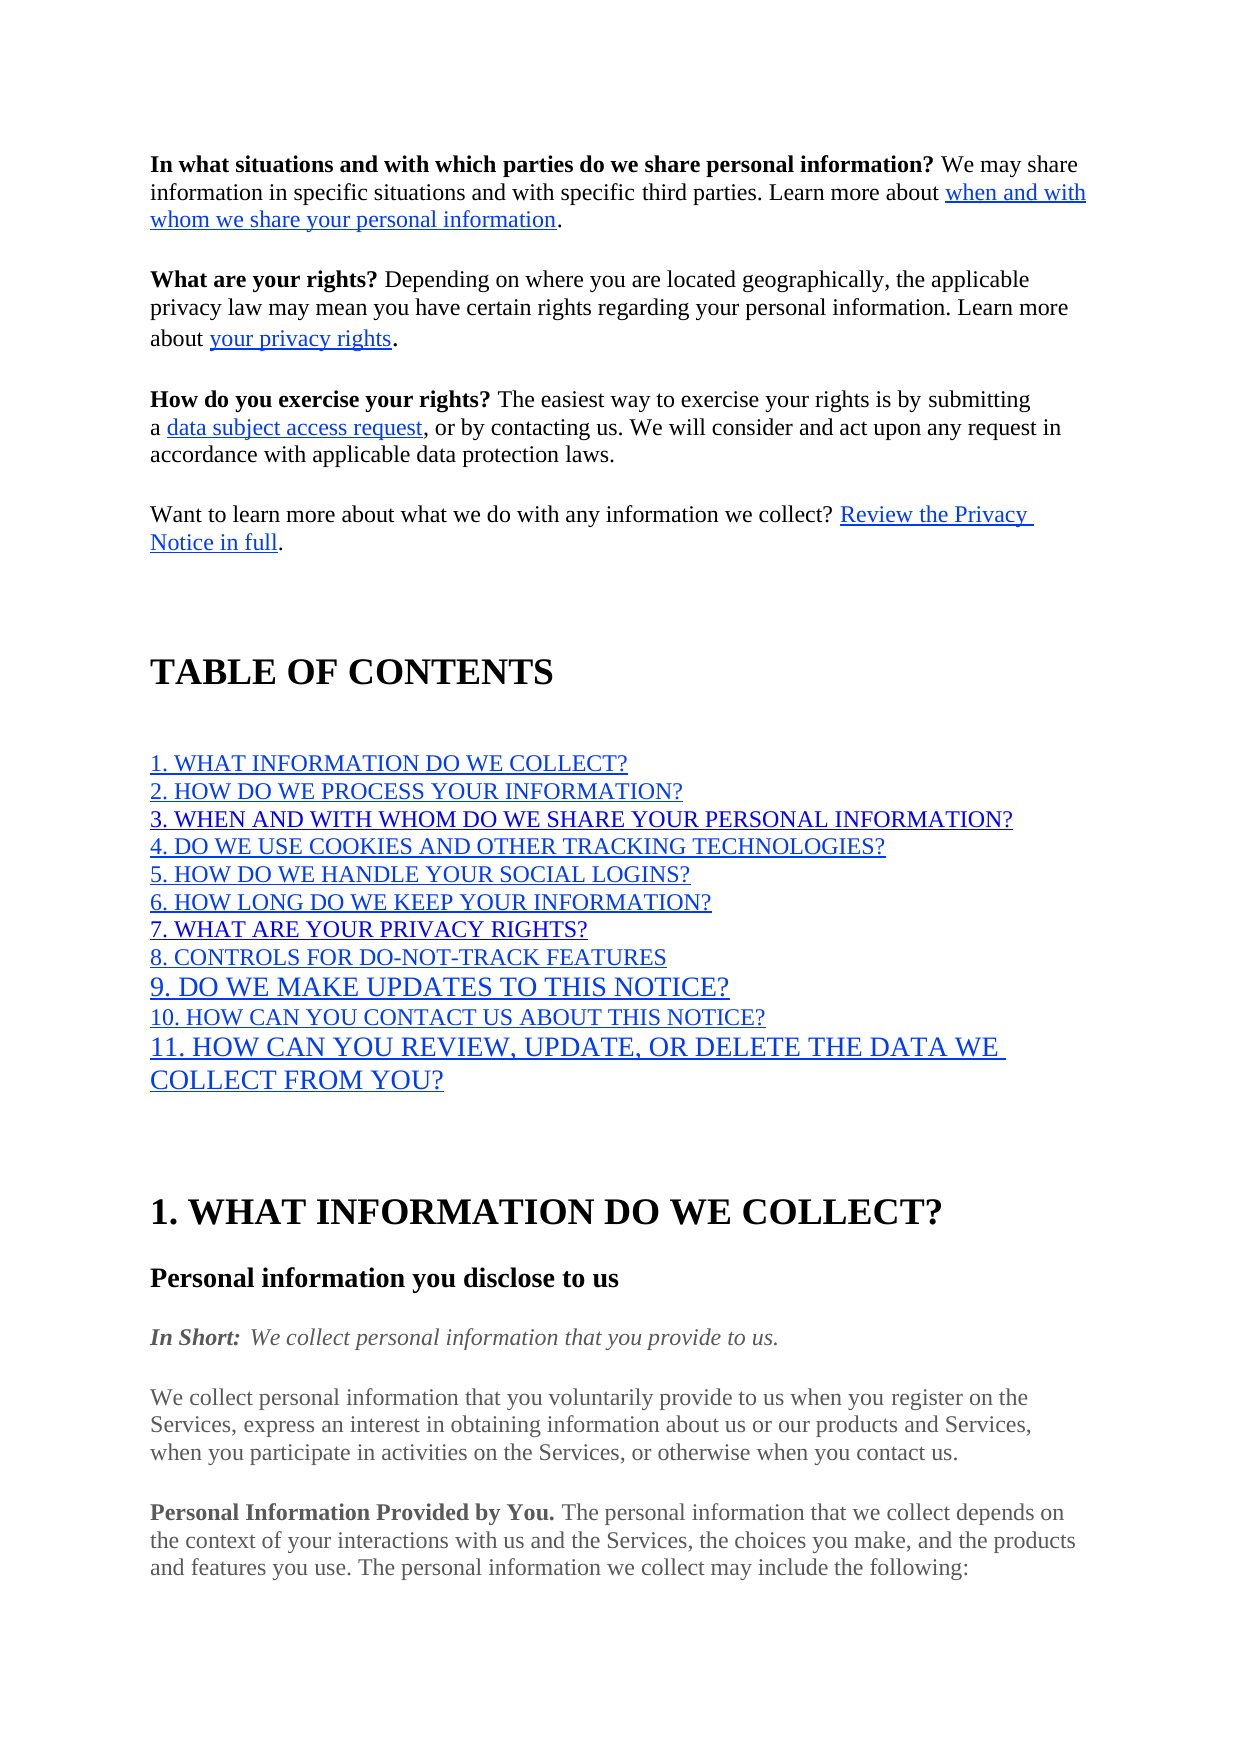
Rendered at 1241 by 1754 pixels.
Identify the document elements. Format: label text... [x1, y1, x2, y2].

text In Short: We collect personal information that you provide to us. [150, 1323, 1090, 1351]
text 2. HOW DO WE PROCESS YOUR INFORMATION? [150, 777, 1090, 805]
text Personal information you disclose to us [150, 1261, 1090, 1294]
text 10. HOW CAN YOU CONTACT US ABOUT THIS NOTICE? [150, 1003, 1090, 1030]
text We collect personal information that you voluntarily provide to us when you register on the Services, express an interest in obtaining information about us or our products and Services, when you participate in activities on the Services, or otherwise when you contact us. [150, 1383, 1090, 1466]
text TABLE OF CONTENTS [150, 649, 1090, 693]
text 7. WHAT ARE YOUR PRIVACY RIGHTS? [150, 915, 1090, 943]
text Personal Information Provided by You. The personal information that we collect depends on the context of your interactions with us and the Services, the choices you make, and the products and features you use. The personal information we collect may include the following: [150, 1498, 1090, 1581]
text What are your rights? Depending on where you are located geographically, the applicable privacy law may mean you have certain rights regarding your personal information. Learn more about your privacy rights. [150, 265, 1090, 353]
text Want to learn more about what we do with any information we collect? Review the Privacy Notice in full. [150, 500, 1090, 556]
text 11. HOW CAN YOU REVIEW, UPDATE, OR DELETE THE DATA WE COLLECT FROM YOU? [150, 1030, 1090, 1095]
text 9. DO WE MAKE UPDATES TO THIS NOTICE? [150, 970, 1090, 1003]
text 5. HOW DO WE HANDLE YOUR SOCIAL LOGINS? [150, 860, 1090, 887]
text 1. WHAT INFORMATION DO WE COLLECT? [150, 1189, 1090, 1232]
text In what situations and with which parties do we share personal information? We may share information in specific situations and with specific third parties. Learn more about when and with whom we share your personal information. [150, 150, 1090, 233]
text 1. WHAT INFORMATION DO WE COLLECT? [150, 749, 1090, 777]
text 4. DO WE USE COOKIES AND OTHER TRACKING TECHNOLOGIES? [150, 832, 1090, 860]
text 3. WHEN AND WITH WHOM DO WE SHARE YOUR PERSONAL INFORMATION? [150, 805, 1090, 832]
text How do you exercise your rights? The easiest way to exercise your rights is by submitting a data subject access request, or by contacting us. We will consider and act upon any request in accordance with applicable data protection laws. [150, 385, 1090, 468]
text 8. CONTROLS FOR DO-NOT-TRACK FEATURES [150, 943, 1090, 970]
text 6. HOW LONG DO WE KEEP YOUR INFORMATION? [150, 887, 1090, 915]
